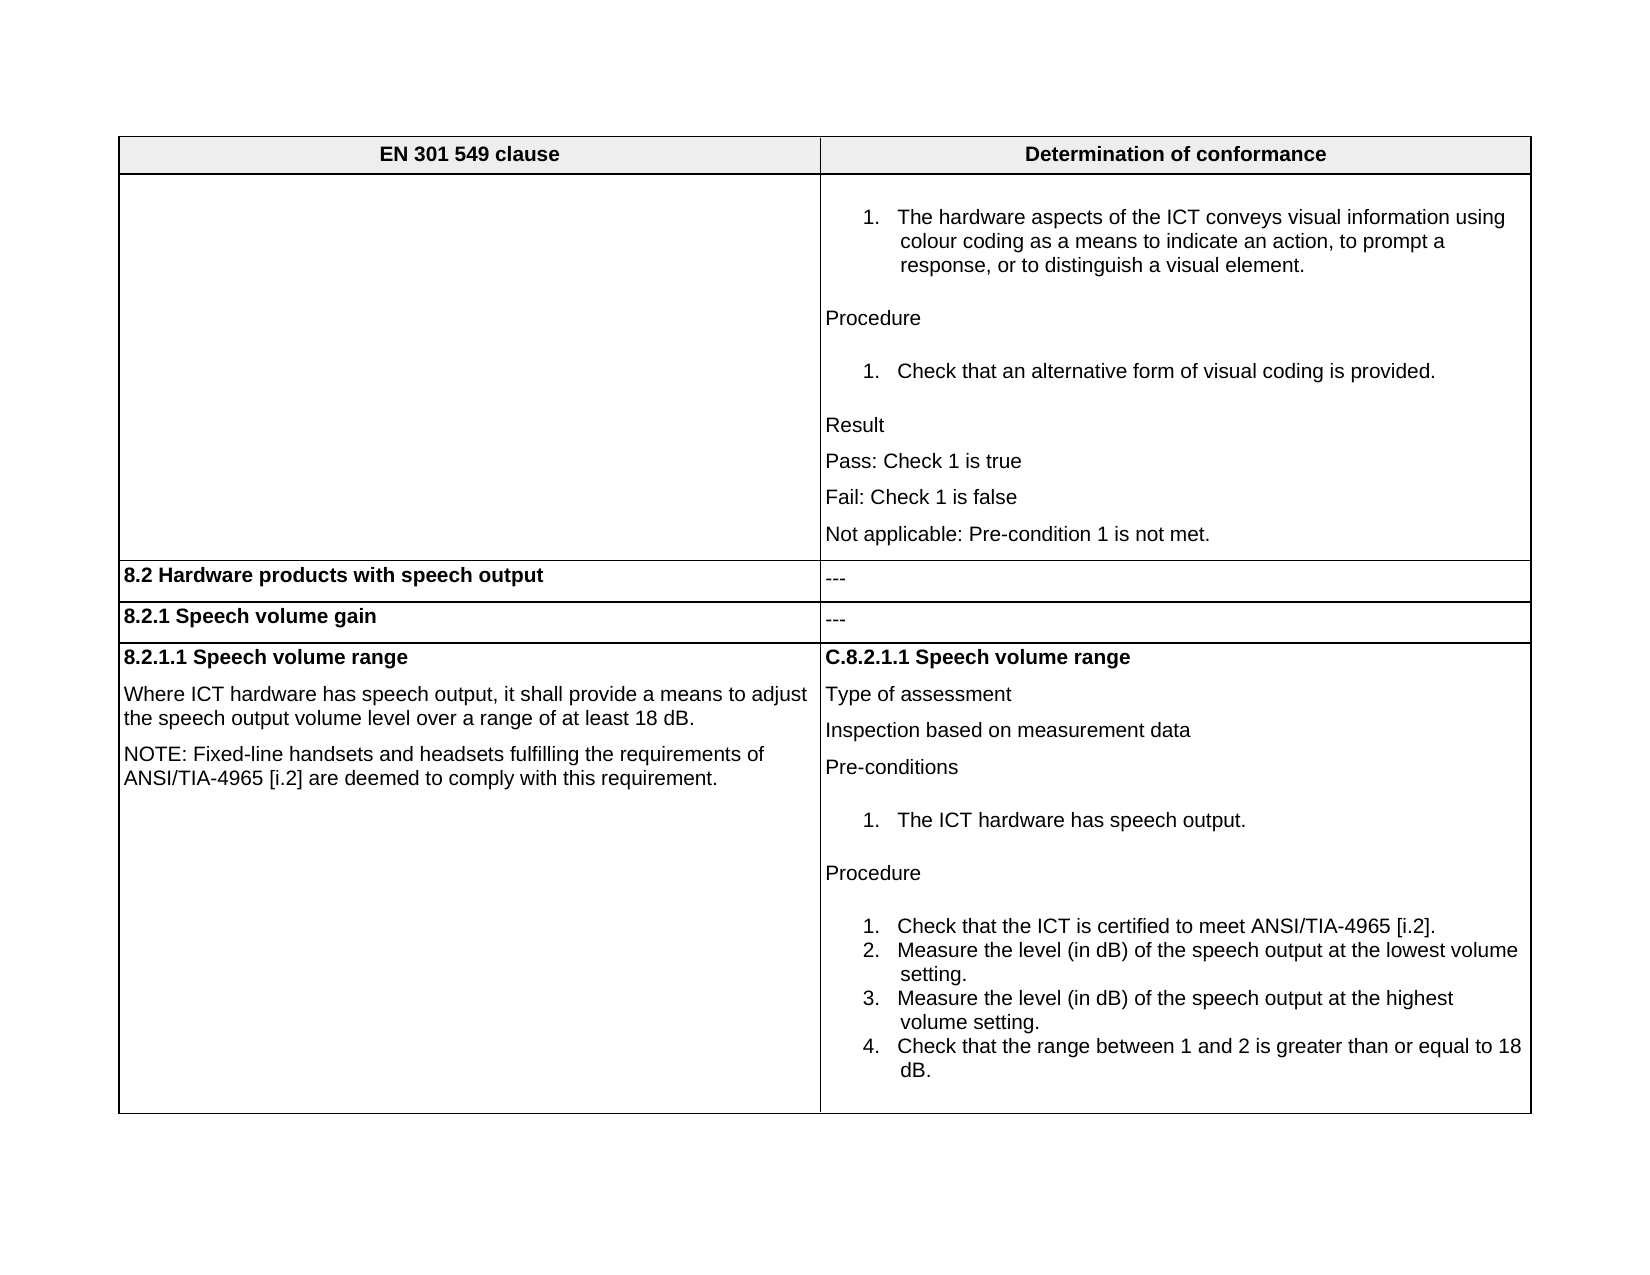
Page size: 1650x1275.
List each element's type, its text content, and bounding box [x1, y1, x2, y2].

table_header Determination of conformance [821, 137, 1530, 173]
table_cell --- [821, 561, 1530, 601]
table_cell --- [821, 603, 1530, 642]
table_header EN 301 549 clause [120, 137, 820, 173]
table_cell 8.2.1 Speech volume gain [120, 603, 820, 642]
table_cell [821, 644, 1530, 1112]
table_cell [120, 175, 820, 560]
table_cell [120, 644, 820, 1112]
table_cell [821, 175, 1530, 560]
table_cell 8.2 Hardware products with speech output [120, 561, 820, 601]
